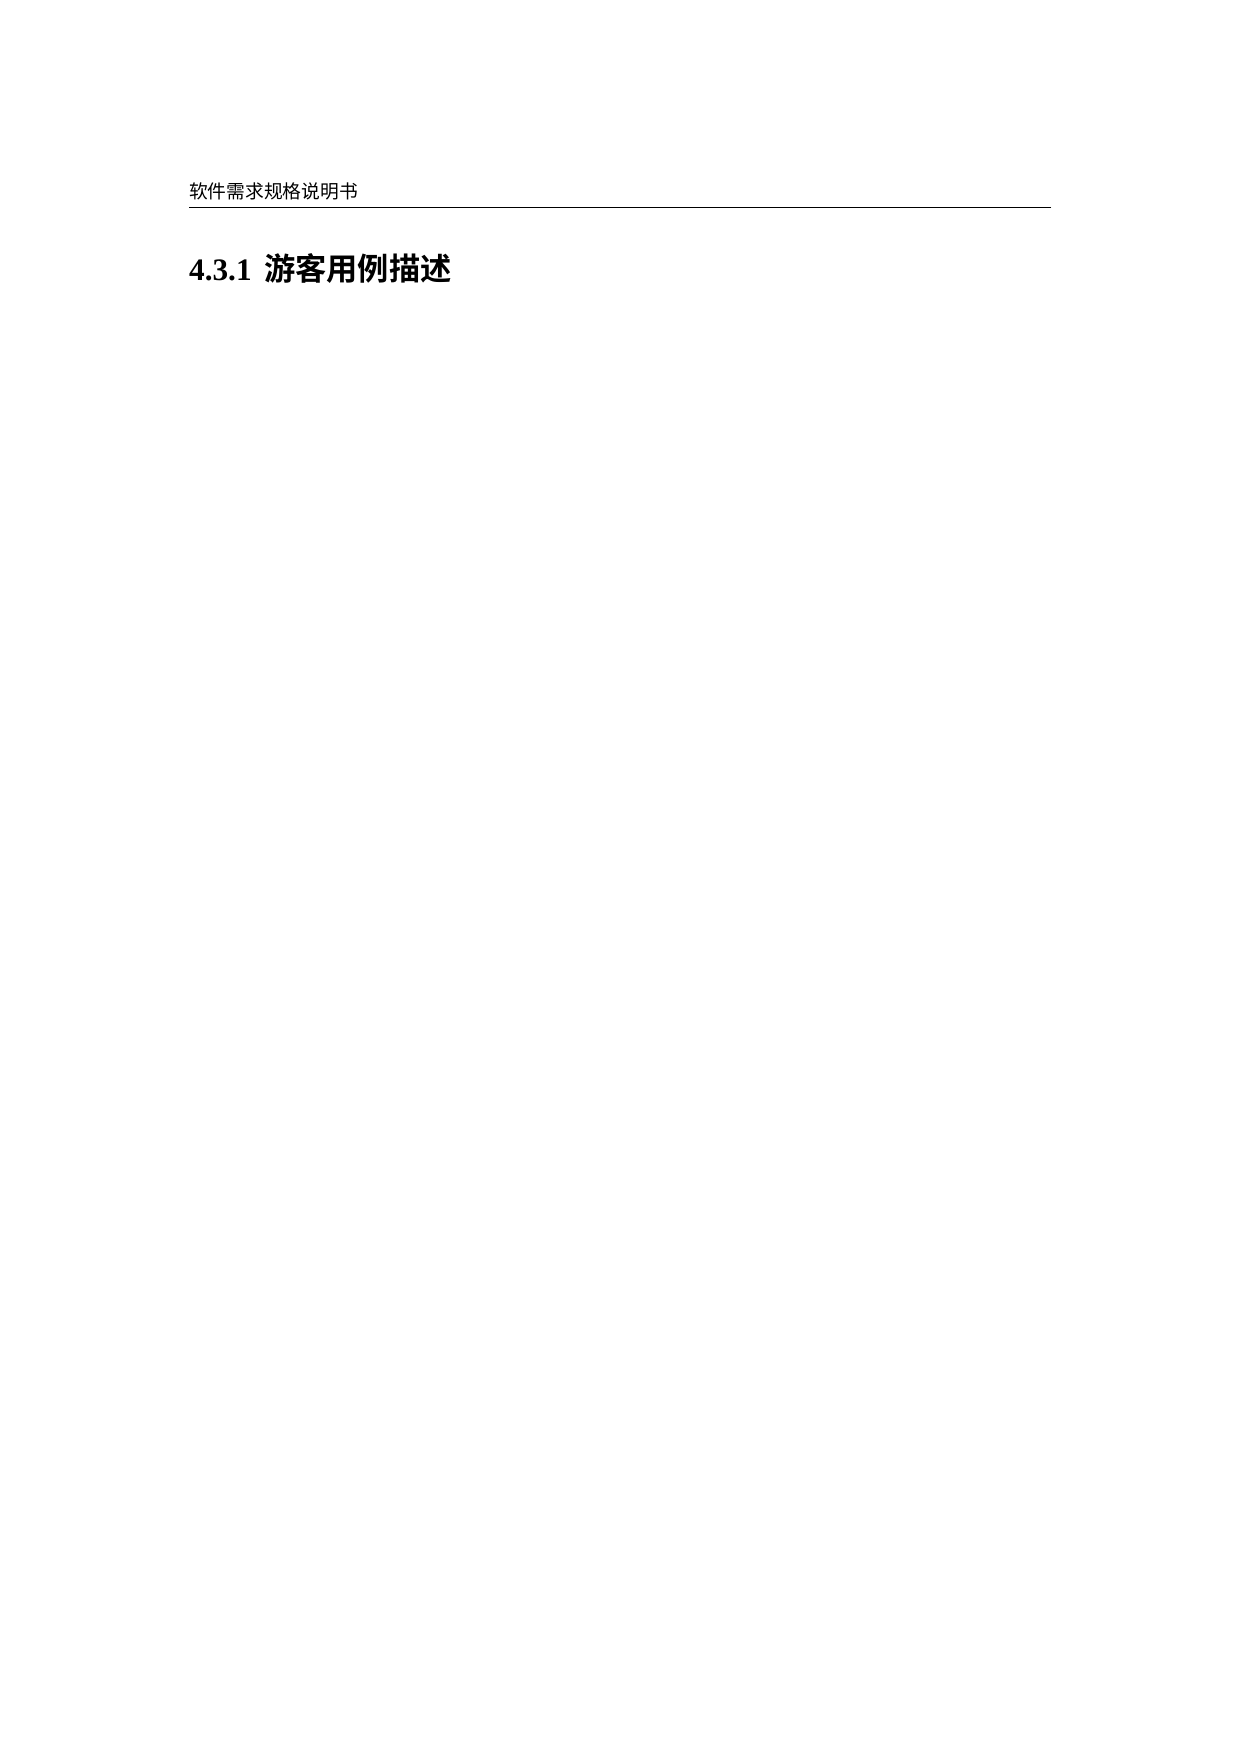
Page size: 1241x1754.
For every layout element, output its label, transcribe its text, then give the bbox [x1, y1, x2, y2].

subtitle 游客用例描述 [189, 244, 1051, 289]
